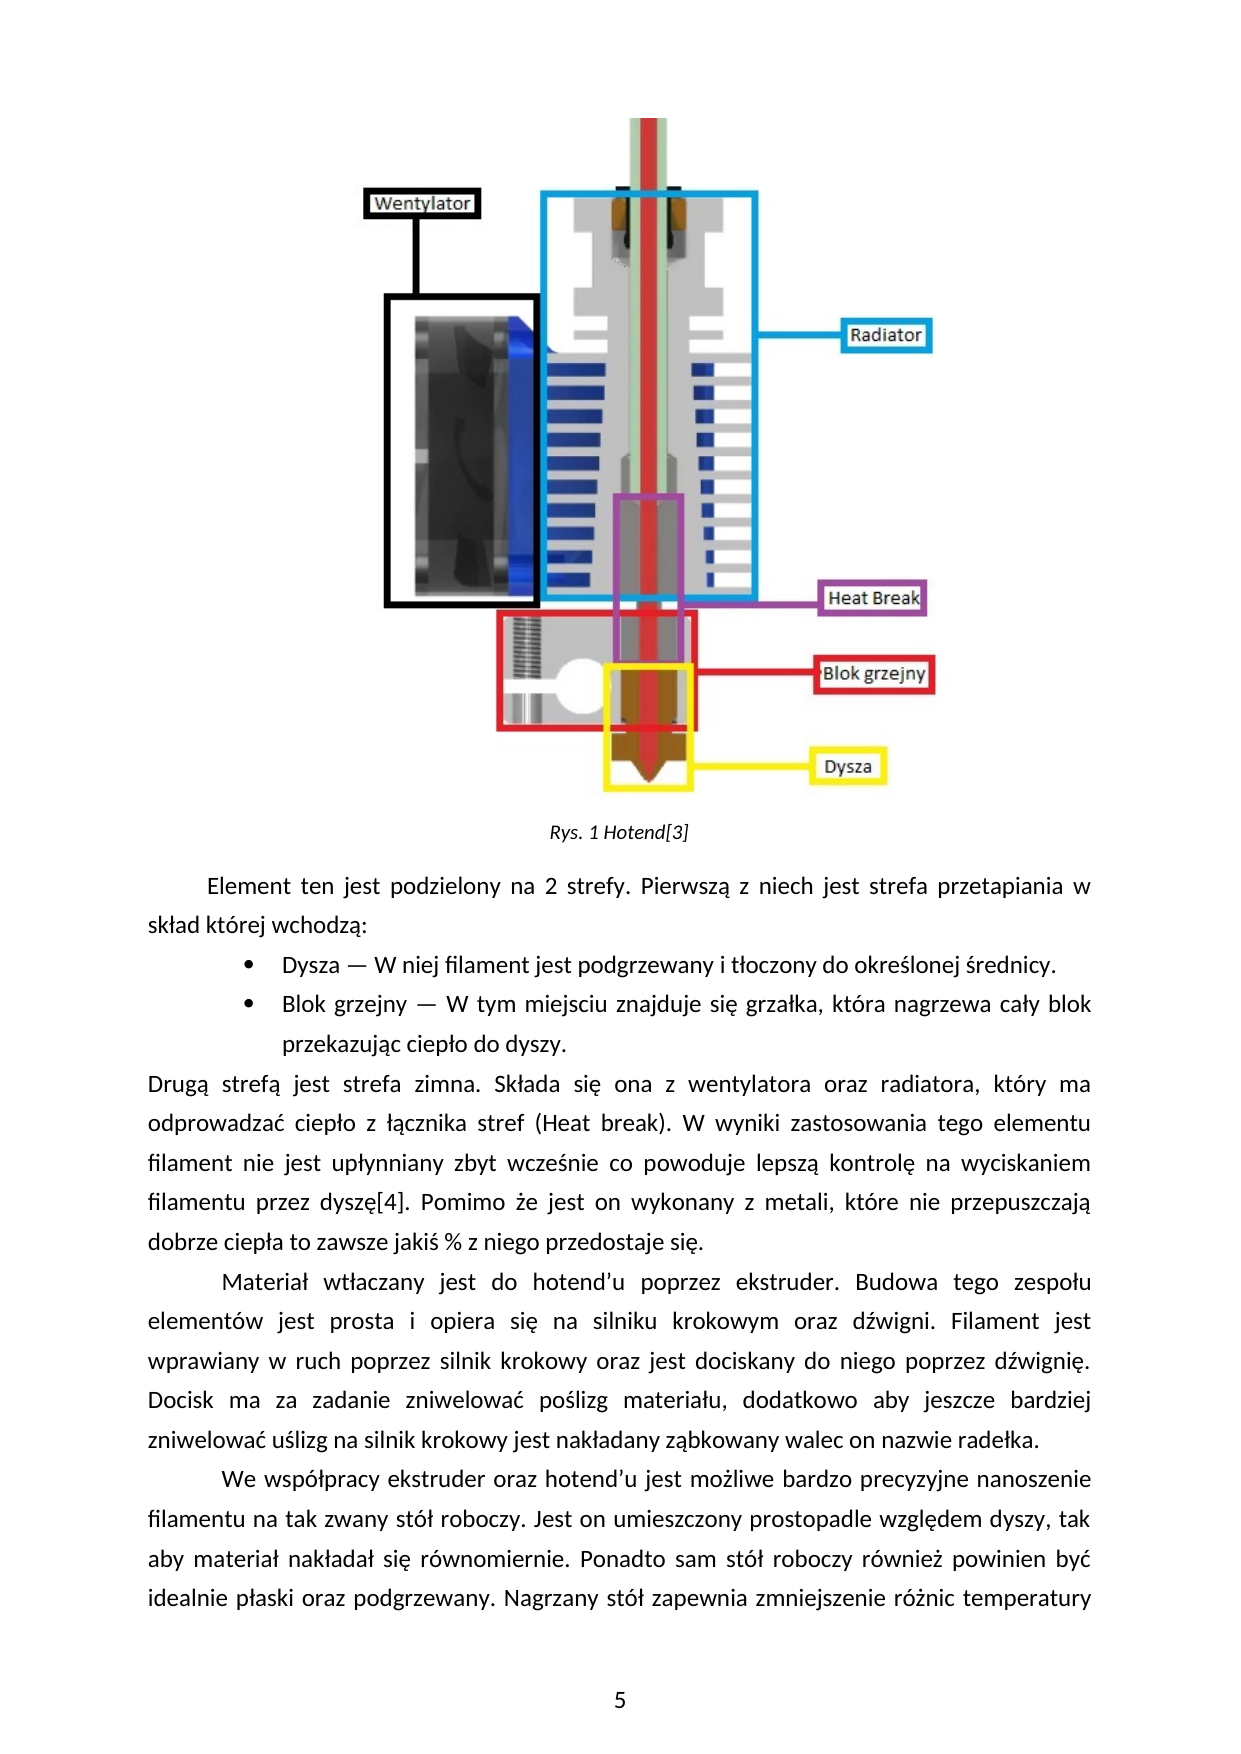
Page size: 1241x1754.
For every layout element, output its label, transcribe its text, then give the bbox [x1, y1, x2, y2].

list Blok grzejny — W tym miejsciu znajduje się grzałka, która nagrzewa cały blok przekazując ciepło do dyszy. [244, 989, 1092, 1059]
text Rys. 1 Hotend[3] [148, 819, 1092, 845]
text Drugą strefą jest strefa zimna. Składa się ona z wentylatora oraz radiatora, który ma odprowadzać ciepło z łącznika stref (Heat break). W wyniki zastosowania tego elementu filament nie jest upłynniany zbyt wcześnie co powoduje lepszą kontrolę na wyciskaniem filamentu przez dyszę[4]. Pomimo że jest on wykonany z metali, które nie przepuszczają dobrze ciepła to zawsze jakiś % z niego przedostaje się. [148, 1068, 1092, 1257]
text Element ten jest podzielony na 2 strefy. Pierwszą z niech jest strefa przetapiania w skład której wchodzą: [148, 870, 1092, 940]
list Dysza — W niej filament jest podgrzewany i tłoczony do określonej średnicy. [244, 949, 1092, 979]
text Materiał wtłaczany jest do hotend’u poprzez ekstruder. Budowa tego zespołu elementów jest prosta i opiera się na silniku krokowym oraz dźwigni. Filament jest wprawiany w ruch poprzez silnik krokowy oraz jest dociskany do niego poprzez dźwignię. Docisk ma za zadanie zniwelować poślizg materiału, dodatkowo aby jeszcze bardziej zniwelować uślizg na silnik krokowy jest nakładany ząbkowany walec on nazwie radełka. [148, 1266, 1092, 1454]
picture [277, 118, 963, 803]
